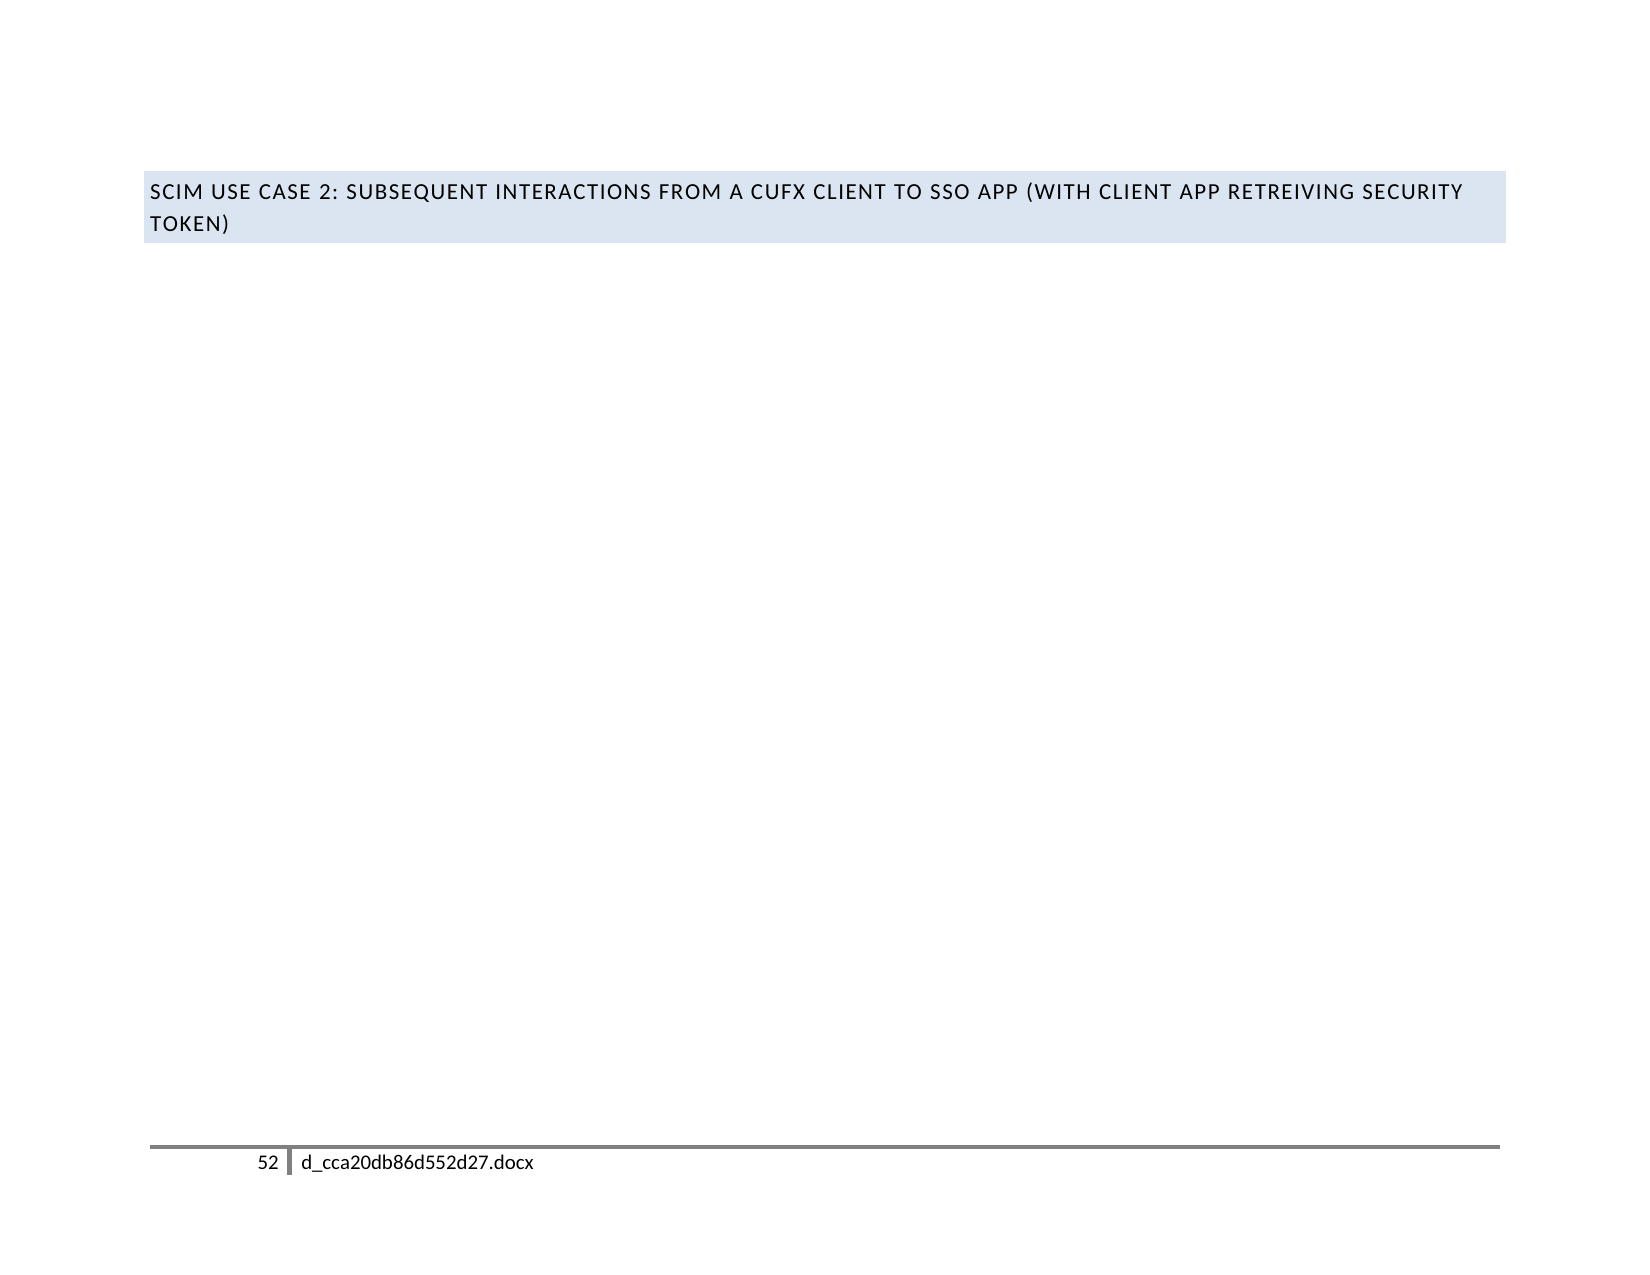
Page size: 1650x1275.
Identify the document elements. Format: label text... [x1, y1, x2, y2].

subtitle SCIM use case 2: Subsequent Interactions From A CUFX client to SSO App (With Client App Retreiving Security Token) [150, 177, 1500, 237]
